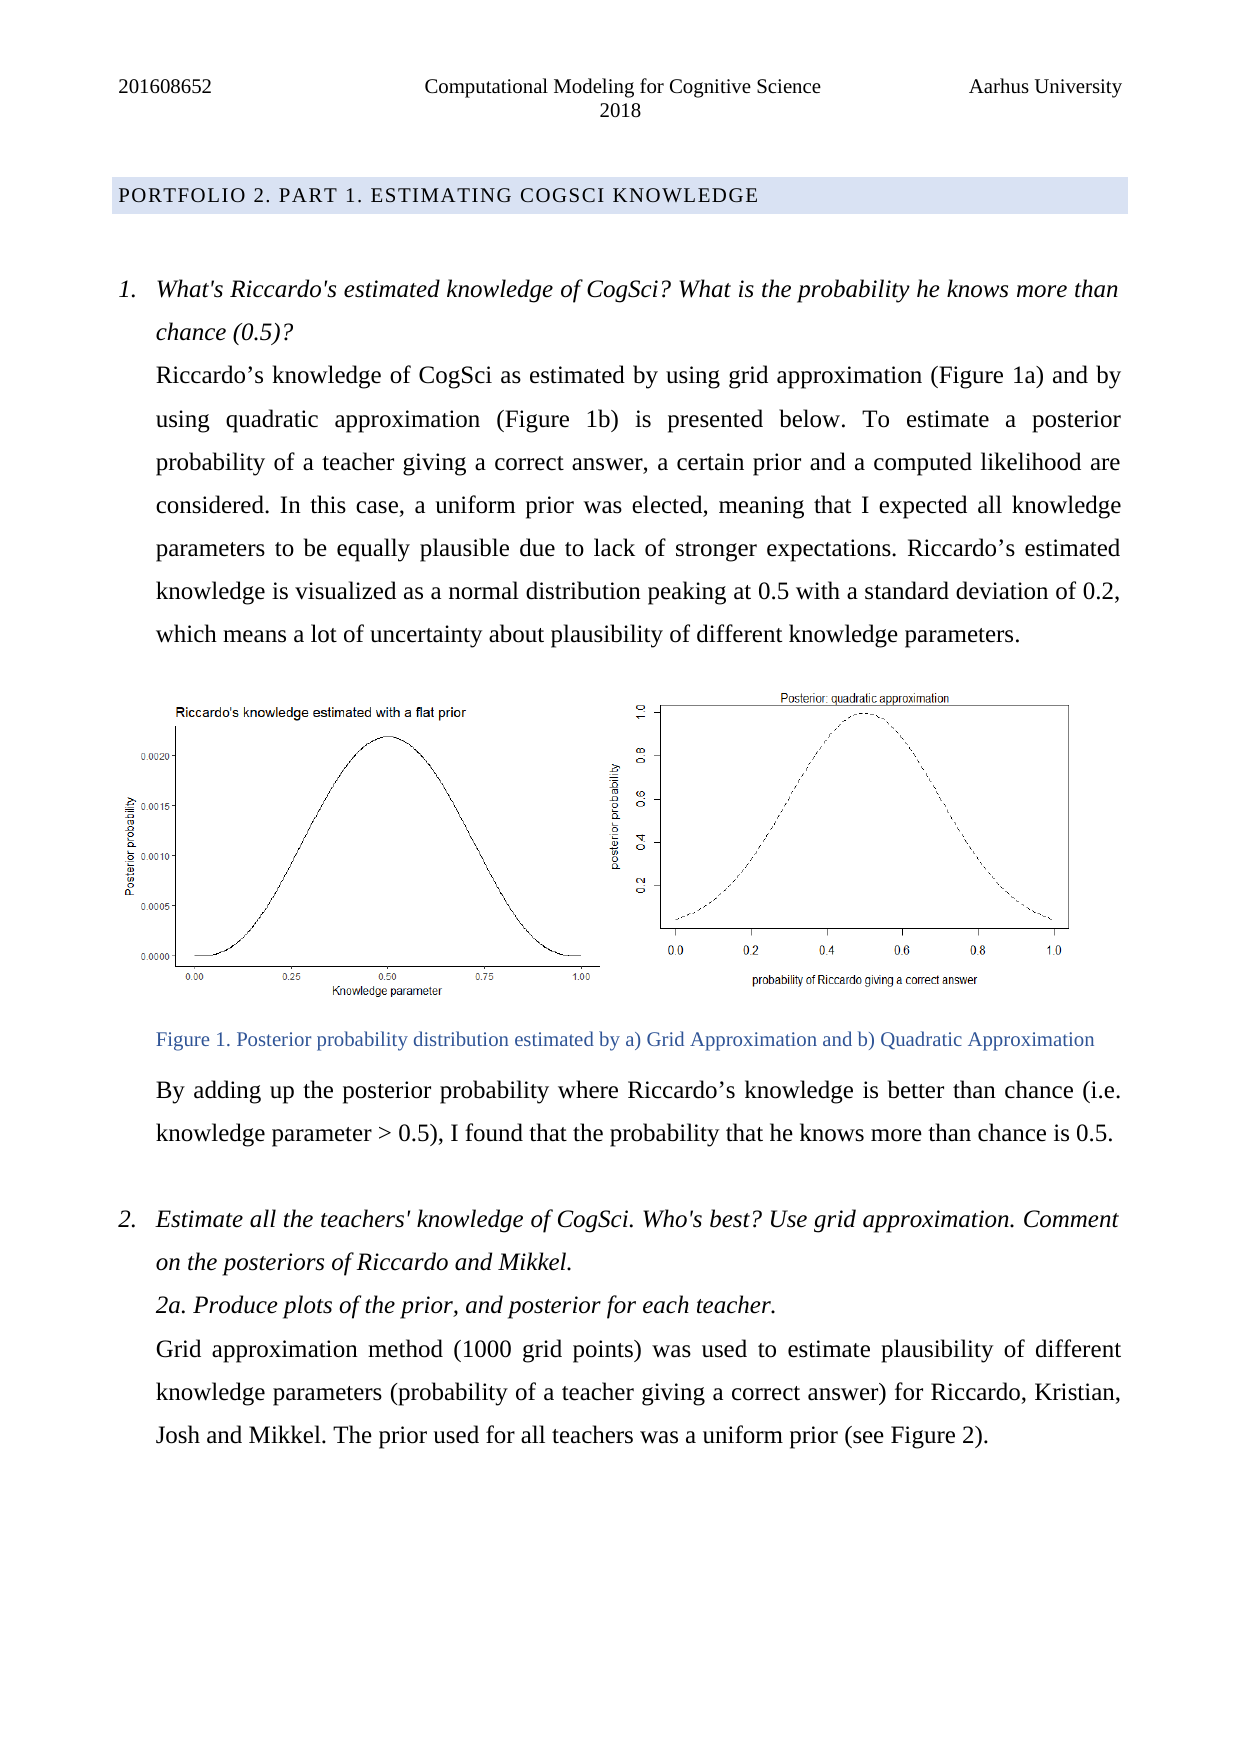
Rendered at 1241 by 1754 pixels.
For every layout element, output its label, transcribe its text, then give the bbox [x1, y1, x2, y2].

list By adding up the posterior probability where Riccardo’s knowledge is better than chance (i.e. knowledge parameter > 0.5), I found that the probability that he knows more than chance is 0.5. [156, 1075, 1122, 1147]
picture [118, 675, 1097, 1002]
subtitle Portfolio 2. Part 1. Estimating CogSci knowledge [118, 184, 1122, 207]
list Riccardo’s knowledge of CogSci as estimated by using grid approximation (Figure 1a) and by using quadratic approximation (Figure 1b) is presented below. To estimate a posterior probability of a teacher giving a correct answer, a certain prior and a computed likelihood are considered. In this case, a uniform prior was elected, meaning that I expected all knowledge parameters to be equally plausible due to lack of stronger expectations. Riccardo’s estimated knowledge is visualized as a normal distribution peaking at 0.5 with a standard deviation of 0.2, which means a lot of uncertainty about plausibility of different knowledge parameters. [156, 361, 1122, 648]
list 2a. Produce plots of the prior, and posterior for each teacher. [118, 1291, 1122, 1319]
list Estimate all the teachers' knowledge of CogSci. Who's best? Use grid approximation. Comment on the posteriors of Riccardo and Mikkel. [118, 1204, 1122, 1276]
list What's Riccardo's estimated knowledge of CogSci? What is the probability he knows more than chance (0.5)? [118, 274, 1122, 346]
text Figure 1. Posterior probability distribution estimated by a) Grid Approximation and b) Quadratic Approximation [81, 1026, 1122, 1051]
list Grid approximation method (1000 grid points) was used to estimate plausibility of different knowledge parameters (probability of a teacher giving a correct answer) for Riccardo, Kristian, Josh and Mikkel. The prior used for all teachers was a uniform prior (see Figure 2). [156, 1334, 1122, 1449]
